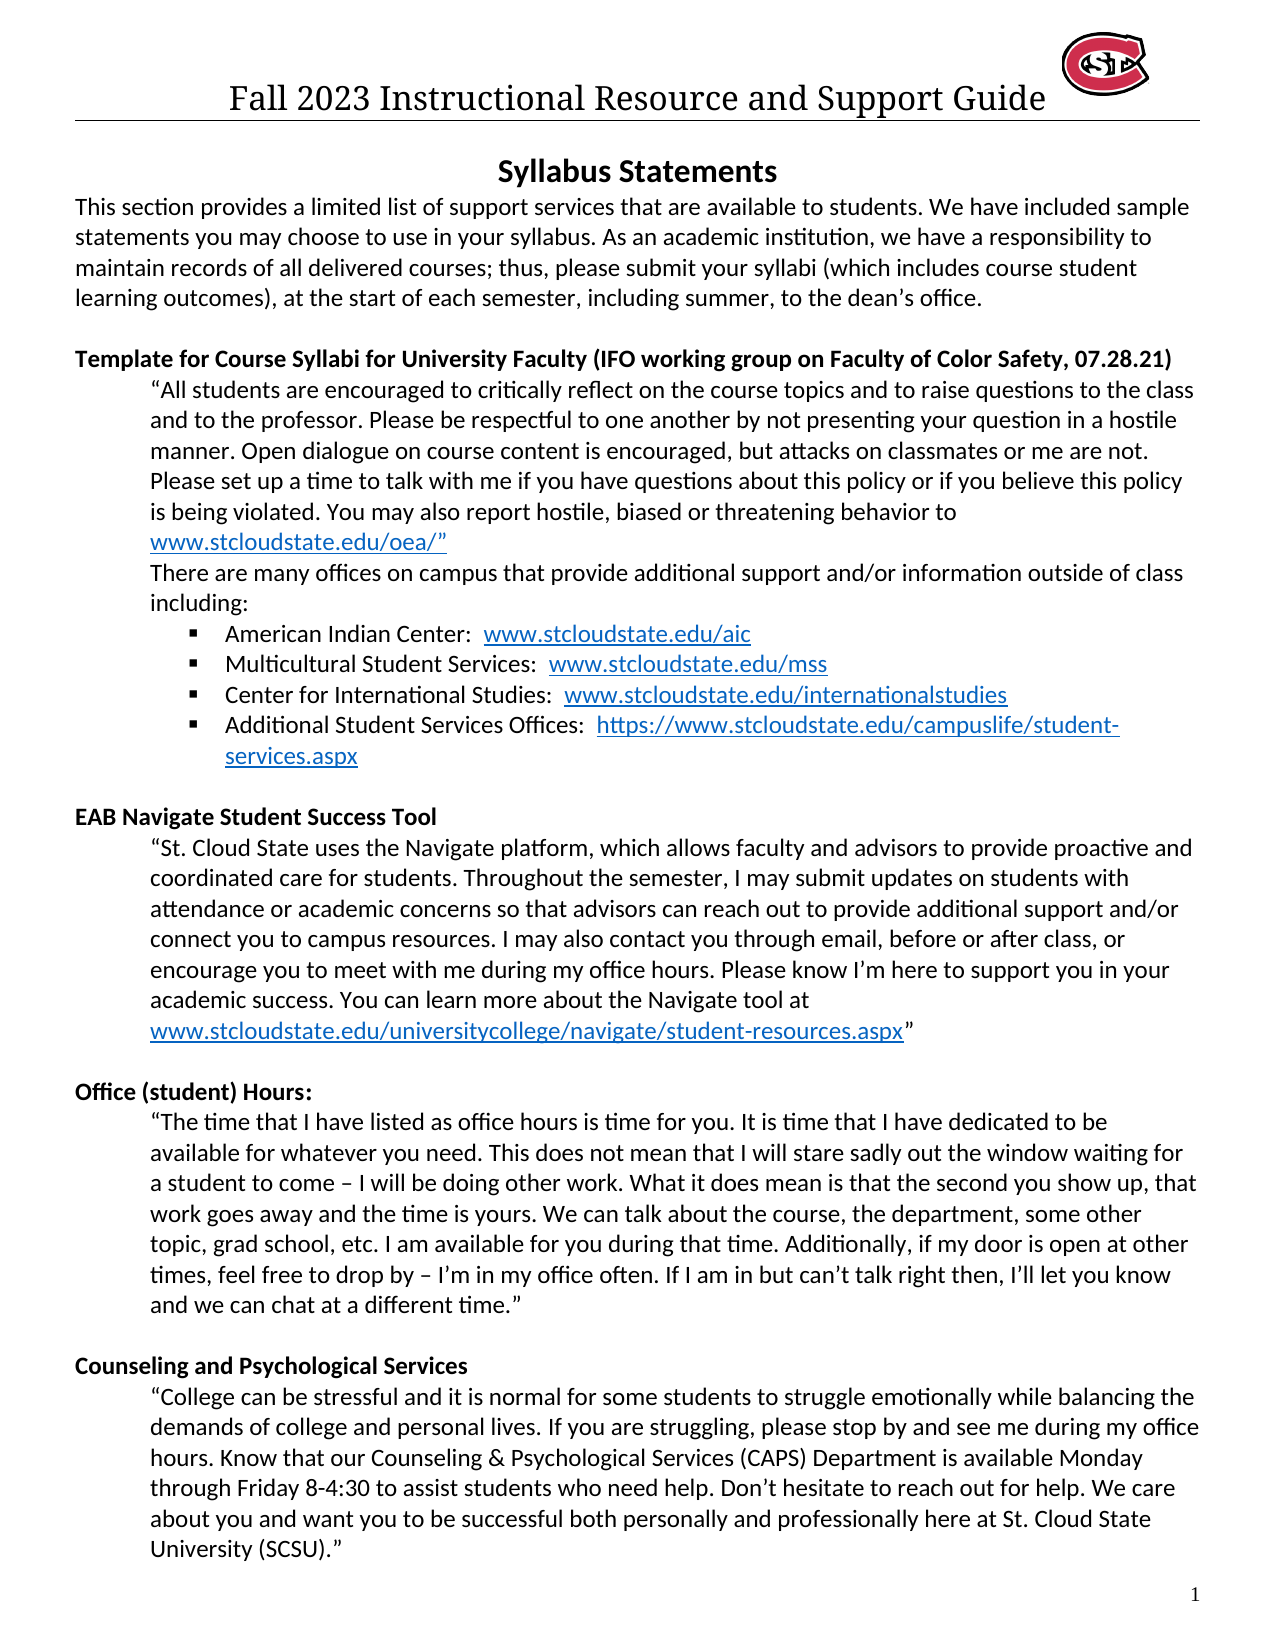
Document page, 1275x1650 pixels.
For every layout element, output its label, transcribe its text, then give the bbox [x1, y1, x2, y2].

text This section provides a limited list of support services that are available to students. We have included sample statements you may choose to use in your syllabus. As an academic institution, we have a responsibility to maintain records of all delivered courses; thus, please submit your syllabi (which includes course student learning outcomes), at the start of each semester, including summer, to the dean’s office. [75, 191, 1200, 313]
text EAB Navigate Student Success Tool [75, 801, 1200, 832]
text “The time that I have listed as office hours is time for you. It is time that I have dedicated to be available for whatever you need. This does not mean that I will stare sadly out the window waiting for a student to come – I will be doing other work. What it does mean is that the second you show up, that work goes away and the time is yours. We can talk about the course, the department, some other topic, grad school, etc. I am available for you during that time. Additionally, if my door is open at other times, feel free to drop by – I’m in my office often. If I am in but can’t talk right then, I’ll let you know and we can chat at a different time.” [150, 1106, 1200, 1320]
subtitle Counseling and Psychological Services [75, 1351, 1200, 1381]
text Office (student) Hours: [75, 1076, 1200, 1106]
text “College can be stressful and it is normal for some students to struggle emotionally while balancing the demands of college and personal lives. If you are struggling, please stop by and see me during my office hours. Know that our Counseling & Psychological Services (CAPS) Department is available Monday through Friday 8-4:30 to assist students who need help. Don’t hesitate to reach out for help. We care about you and want you to be successful both personally and professionally here at St. Cloud State University (SCSU).” [150, 1381, 1200, 1564]
list Center for International Studies: www.stcloudstate.edu/internationalstudies [187, 679, 1200, 709]
text Syllabus Statements [75, 150, 1200, 191]
list Multicultural Student Services: www.stcloudstate.edu/mss [187, 648, 1200, 679]
text Template for Course Syllabi for University Faculty (IFO working group on Faculty of Color Safety, 07.28.21) [75, 343, 1200, 374]
text “All students are encouraged to critically reflect on the course topics and to raise questions to the class and to the professor. Please be respectful to one another by not presenting your question in a hostile manner. Open dialogue on course content is encouraged, but attacks on classmates or me are not. Please set up a time to talk with me if you have questions about this policy or if you believe this policy is being violated. You may also report hostile, biased or threatening behavior to www.stcloudstate.edu/oea/” [150, 374, 1200, 557]
picture [1062, 32, 1150, 96]
list American Indian Center: www.stcloudstate.edu/aic [187, 618, 1200, 648]
text “St. Cloud State uses the Navigate platform, which allows faculty and advisors to provide proactive and coordinated care for students. Throughout the semester, I may submit updates on students with attendance or academic concerns so that advisors can reach out to provide additional support and/or connect you to campus resources. I may also contact you through email, before or after class, or encourage you to meet with me during my office hours. Please know I’m here to support you in your academic success. You can learn more about the Navigate tool at www.stcloudstate.edu/universitycollege/navigate/student-resources.aspx” [810, 832, 1200, 1045]
list Additional Student Services Offices: https://www.stcloudstate.edu/campuslife/student-services.aspx [187, 709, 1200, 771]
text There are many offices on campus that provide additional support and/or information outside of class including: [150, 557, 1200, 618]
